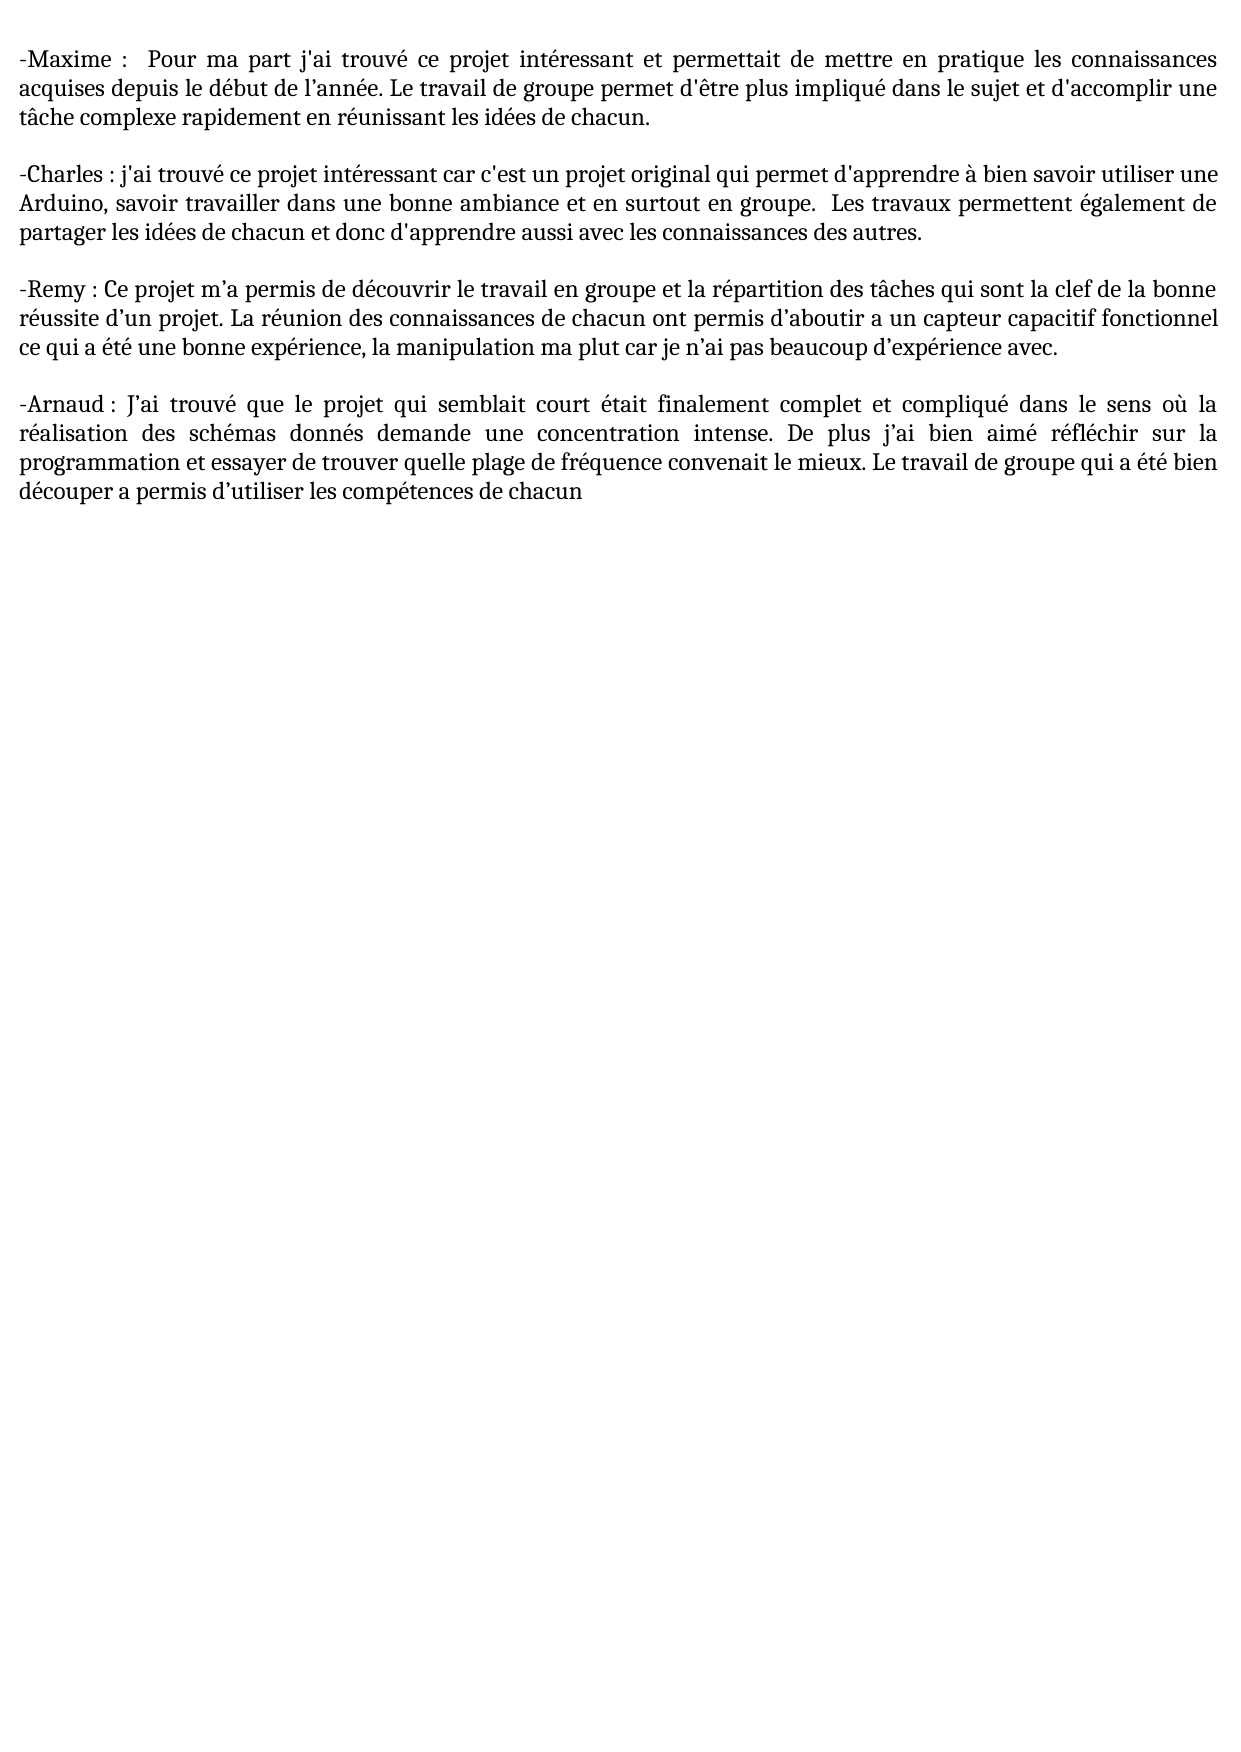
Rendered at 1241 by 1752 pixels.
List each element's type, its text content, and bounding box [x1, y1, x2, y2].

text -Maxime : Pour ma part j'ai trouvé ce projet intéressant et permettait de mettre en pratique les connaissances acquises depuis le début de l’année. Le travail de groupe permet d'être plus impliqué dans le sujet et d'accomplir une tâche complexe rapidement en réunissant les idées de chacun. [19, 45, 1219, 132]
text -Arnaud : J’ai trouvé que le projet qui semblait court était finalement complet et compliqué dans le sens où la réalisation des schémas donnés demande une concentration intense. De plus j’ai bien aimé réfléchir sur la programmation et essayer de trouver quelle plage de fréquence convenait le mieux. Le travail de groupe qui a été bien découper a permis d’utiliser les compétences de chacun [19, 390, 1219, 505]
text -Remy : Ce projet m’a permis de découvrir le travail en groupe et la répartition des tâches qui sont la clef de la bonne réussite d’un projet. La réunion des connaissances de chacun ont permis d’aboutir a un capteur capacitif fonctionnel ce qui a été une bonne expérience, la manipulation ma plut car je n’ai pas beaucoup d’expérience avec. [19, 275, 1219, 362]
text -Charles : j'ai trouvé ce projet intéressant car c'est un projet original qui permet d'apprendre à bien savoir utiliser une Arduino, savoir travailler dans une bonne ambiance et en surtout en groupe. Les travaux permettent également de partager les idées de chacun et donc d'apprendre aussi avec les connaissances des autres. [19, 160, 1219, 247]
